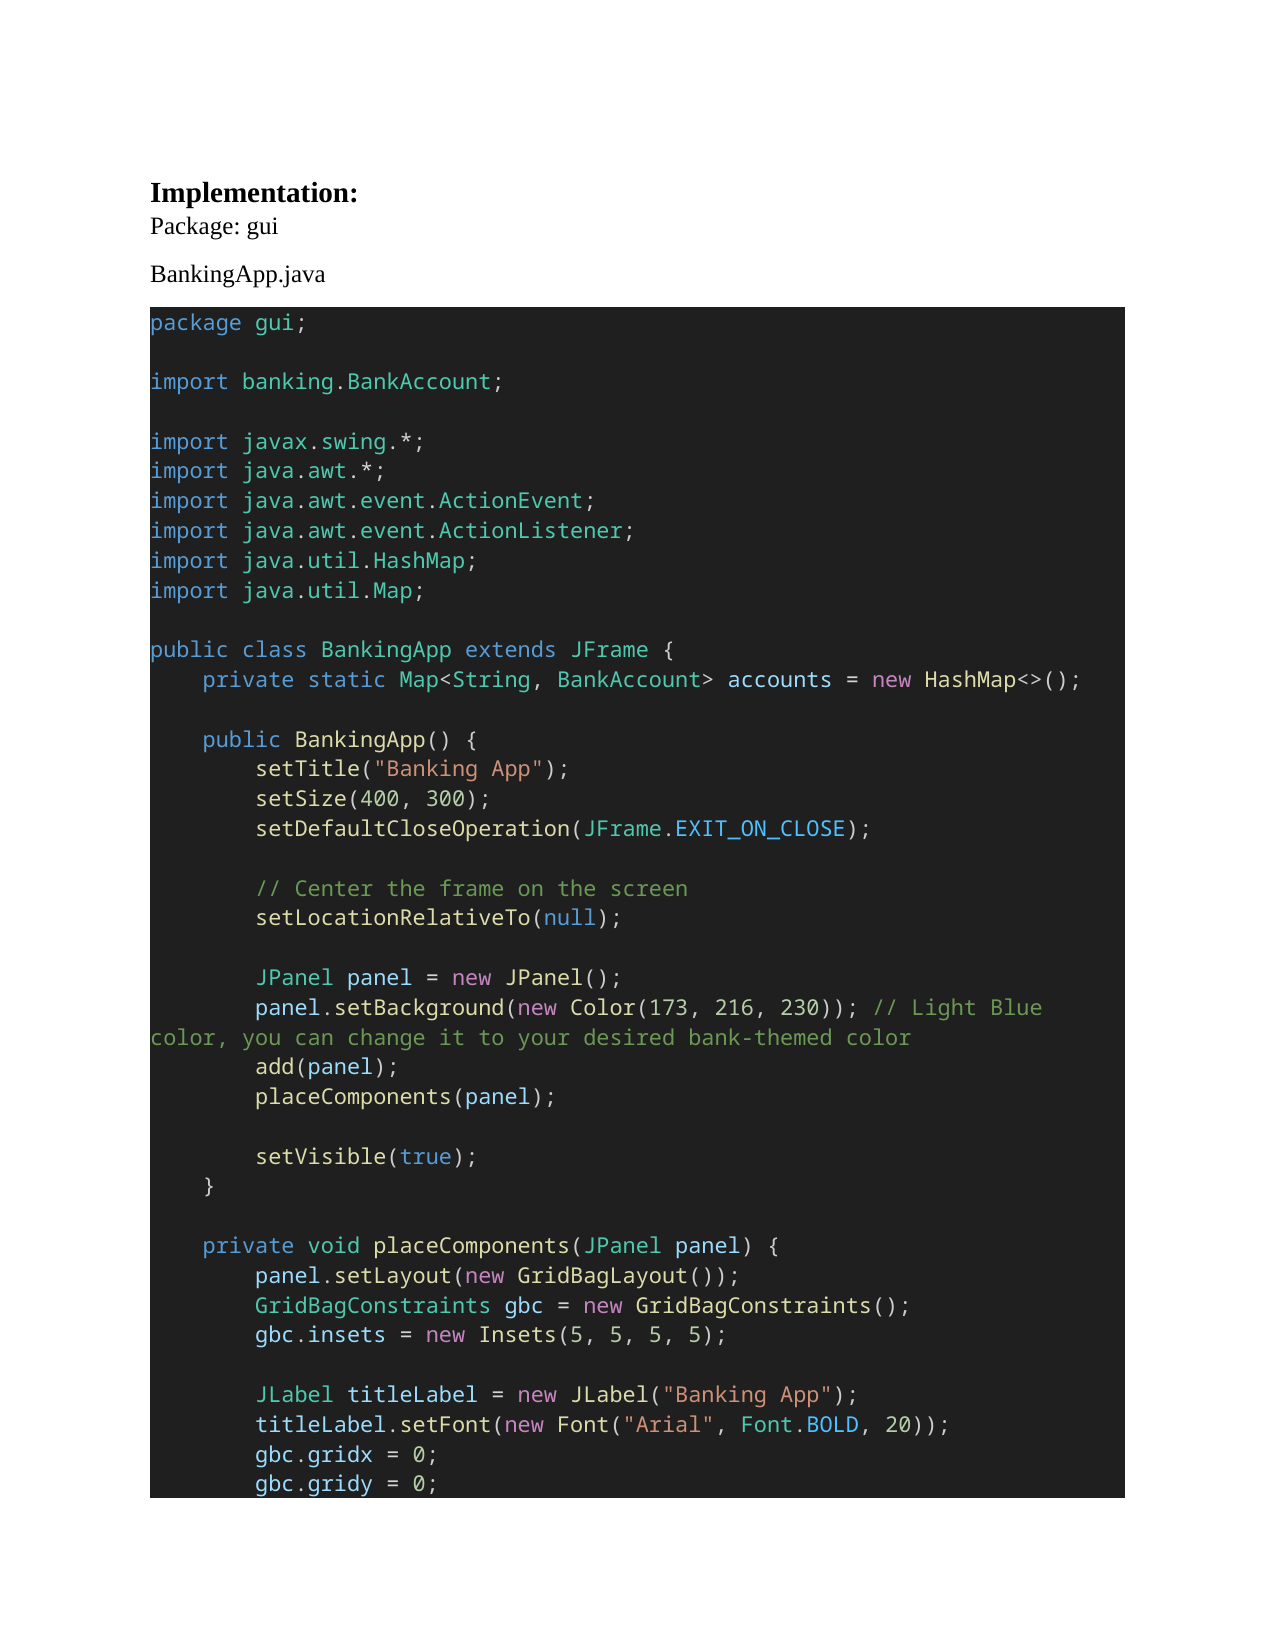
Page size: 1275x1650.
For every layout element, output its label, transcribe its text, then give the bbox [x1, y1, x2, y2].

text BankingApp.java [150, 259, 1125, 288]
text placeComponents(panel); [150, 1081, 1125, 1111]
text import java.util.HashMap; [150, 545, 1125, 575]
text gbc.insets = new Insets(5, 5, 5, 5); [150, 1319, 1125, 1349]
text // Center the frame on the screen [150, 873, 1125, 902]
text setVisible(true); [150, 1141, 1125, 1171]
text JLabel titleLabel = new JLabel("Banking App"); [150, 1379, 1125, 1409]
text } [150, 1171, 1125, 1200]
text import banking.BankAccount; [150, 366, 1125, 396]
text panel.setLayout(new GridBagLayout()); [150, 1260, 1125, 1290]
text package gui; [150, 307, 1125, 336]
text setDefaultCloseOperation(JFrame.EXIT_ON_CLOSE); [150, 813, 1125, 843]
text import java.awt.event.ActionEvent; [150, 485, 1125, 515]
text setSize(400, 300); [150, 783, 1125, 813]
text import java.util.Map; [150, 575, 1125, 604]
text GridBagConstraints gbc = new GridBagConstraints(); [150, 1290, 1125, 1319]
text Package: gui [150, 211, 1125, 240]
text add(panel); [150, 1051, 1125, 1081]
text setLocationRelativeTo(null); [150, 902, 1125, 932]
text private void placeComponents(JPanel panel) { [150, 1230, 1125, 1260]
text public BankingApp() { [150, 724, 1125, 753]
text import java.awt.*; [150, 456, 1125, 485]
text JPanel panel = new JPanel(); [150, 962, 1125, 992]
text private static Map<String, BankAccount> accounts = new HashMap<>(); [150, 664, 1125, 694]
text setTitle("Banking App"); [150, 753, 1125, 783]
text import java.awt.event.ActionListener; [150, 515, 1125, 545]
text titleLabel.setFont(new Font("Arial", Font.BOLD, 20)); [150, 1409, 1125, 1439]
subtitle Implementation: [150, 175, 1125, 208]
text gbc.gridy = 0; [150, 1468, 1125, 1498]
text public class BankingApp extends JFrame { [150, 634, 1125, 664]
text import javax.swing.*; [150, 426, 1125, 456]
text gbc.gridx = 0; [150, 1439, 1125, 1468]
text panel.setBackground(new Color(173, 216, 230)); // Light Blue color, you can change it to your desired bank-themed color [150, 992, 1125, 1051]
